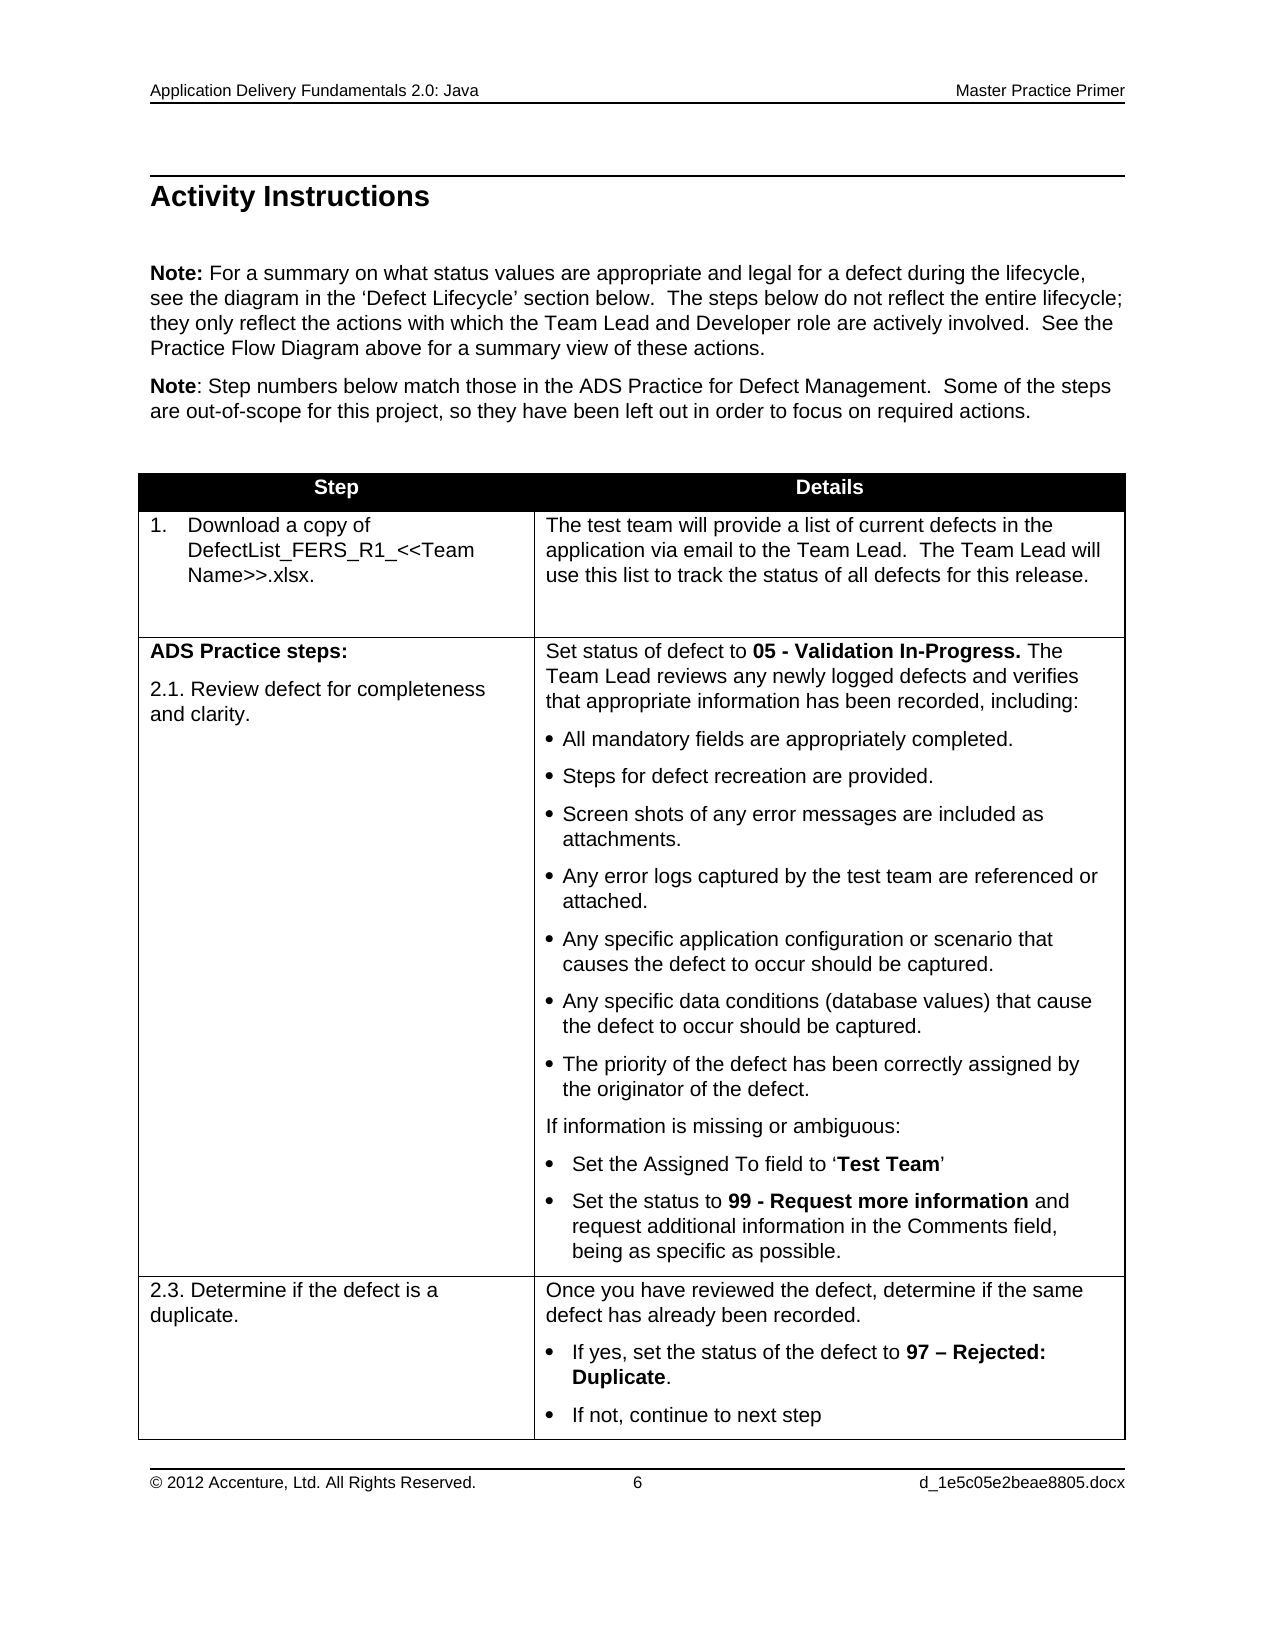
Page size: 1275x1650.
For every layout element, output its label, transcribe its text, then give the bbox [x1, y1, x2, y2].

table_header Step [139, 474, 534, 511]
subtitle Activity Instructions [150, 177, 1125, 213]
table_cell Download a copy of DefectList_FERS_R1_<<Team Name>>.xlsx. [139, 512, 534, 637]
table_header Details [535, 474, 1124, 511]
table_cell Once you have reviewed the defect, determine if the same defect has already been recorded. If yes, set the status of the defect to 97 – Rejected: Duplicate. If not, continue to next step [535, 1277, 1124, 1439]
table_cell The test team will provide a list of current defects in the application via email to the Team Lead. The Team Lead will use this list to track the status of all defects for this release. [535, 512, 1124, 637]
table_cell 2.3. Determine if the defect is a duplicate. [139, 1277, 534, 1439]
table_cell ADS Practice steps: 2.1. Review defect for completeness and clarity. [139, 638, 534, 1276]
text Note: For a summary on what status values are appropriate and legal for a defect during the lifecycle, see the diagram in the ‘Defect Lifecycle’ section below. The steps below do not reflect the entire lifecycle; they only reflect the actions with which the Team Lead and Developer role are actively involved. See the Practice Flow Diagram above for a summary view of these actions. [150, 260, 1125, 360]
table_cell Set status of defect to 05 - Validation In-Progress. The Team Lead reviews any newly logged defects and verifies that appropriate information has been recorded, including: All mandatory fields are appropriately completed. Steps for defect recreation are provided. Screen shots of any error messages are included as attachments. Any error logs captured by the test team are referenced or attached. Any specific application configuration or scenario that causes the defect to occur should be captured. Any specific data conditions (database values) that cause the defect to occur should be captured. The priority of the defect has been correctly assigned by the originator of the defect. If information is missing or ambiguous: Set the Assigned To field to ‘Test Team’ Set the status to 99 - Request more information and request additional information in the Comments field, being as specific as possible. [535, 638, 1124, 1276]
text Note: Step numbers below match those in the ADS Practice for Defect Management. Some of the steps are out-of-scope for this project, so they have been left out in order to focus on required actions. [150, 372, 1125, 422]
